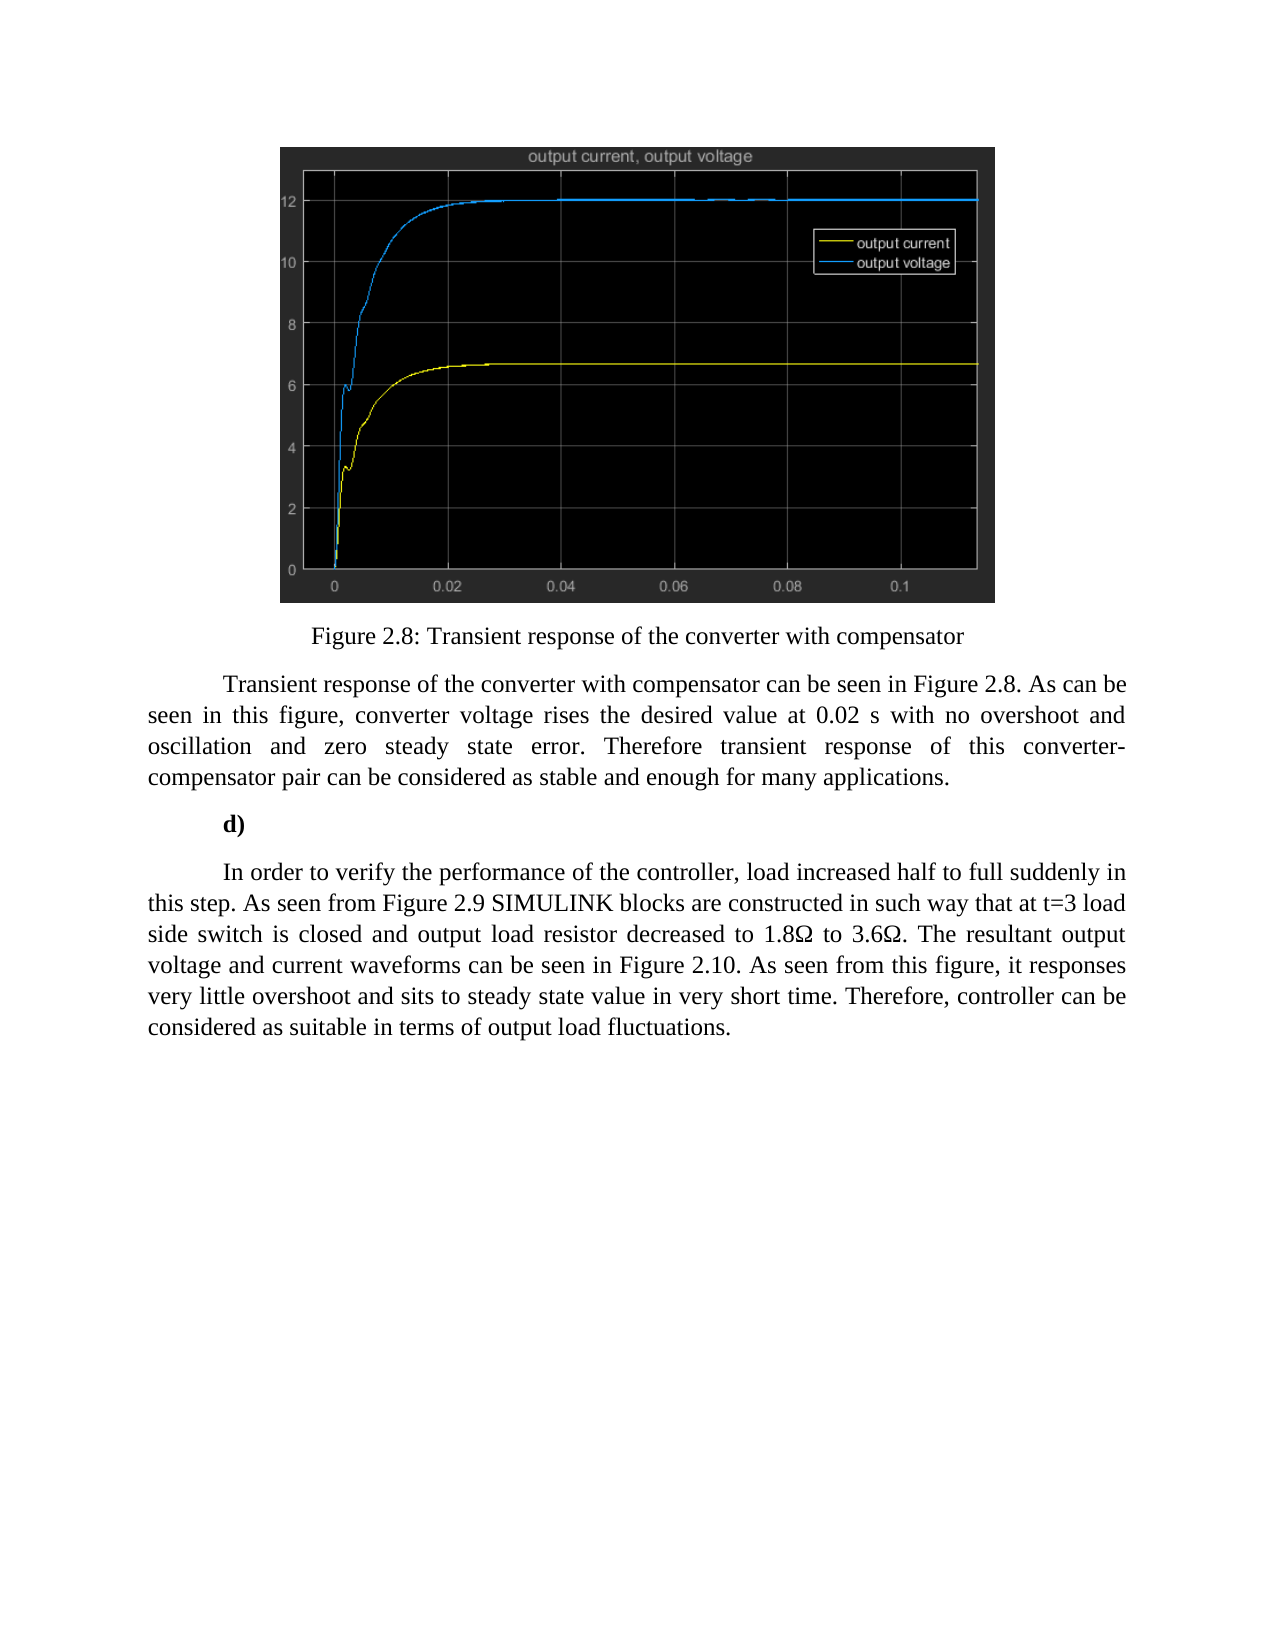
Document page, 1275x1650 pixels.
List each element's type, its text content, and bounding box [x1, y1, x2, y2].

text Figure 2.8: Transient response of the converter with compensator [148, 621, 1127, 650]
text In order to verify the performance of the controller, load increased half to full suddenly in this step. As seen from Figure 2.9 SIMULINK blocks are constructed in such way that at t=3 load side switch is closed and output load resistor decreased to 1.8Ω to 3.6Ω. The resultant output voltage and current waveforms can be seen in Figure 2.10. As seen from this figure, it responses very little overshoot and sits to steady state value in very short time. Therefore, controller can be considered as suitable in terms of output load fluctuations. [148, 857, 1127, 1041]
text Transient response of the converter with compensator can be seen in Figure 2.8. As can be seen in this figure, converter voltage rises the desired value at 0.02 s with no overshoot and oscillation and zero steady state error. Therefore transient response of this converter- compensator pair can be considered as stable and enough for many applications. [148, 669, 1127, 791]
picture [280, 147, 995, 603]
text d) [148, 809, 1127, 838]
